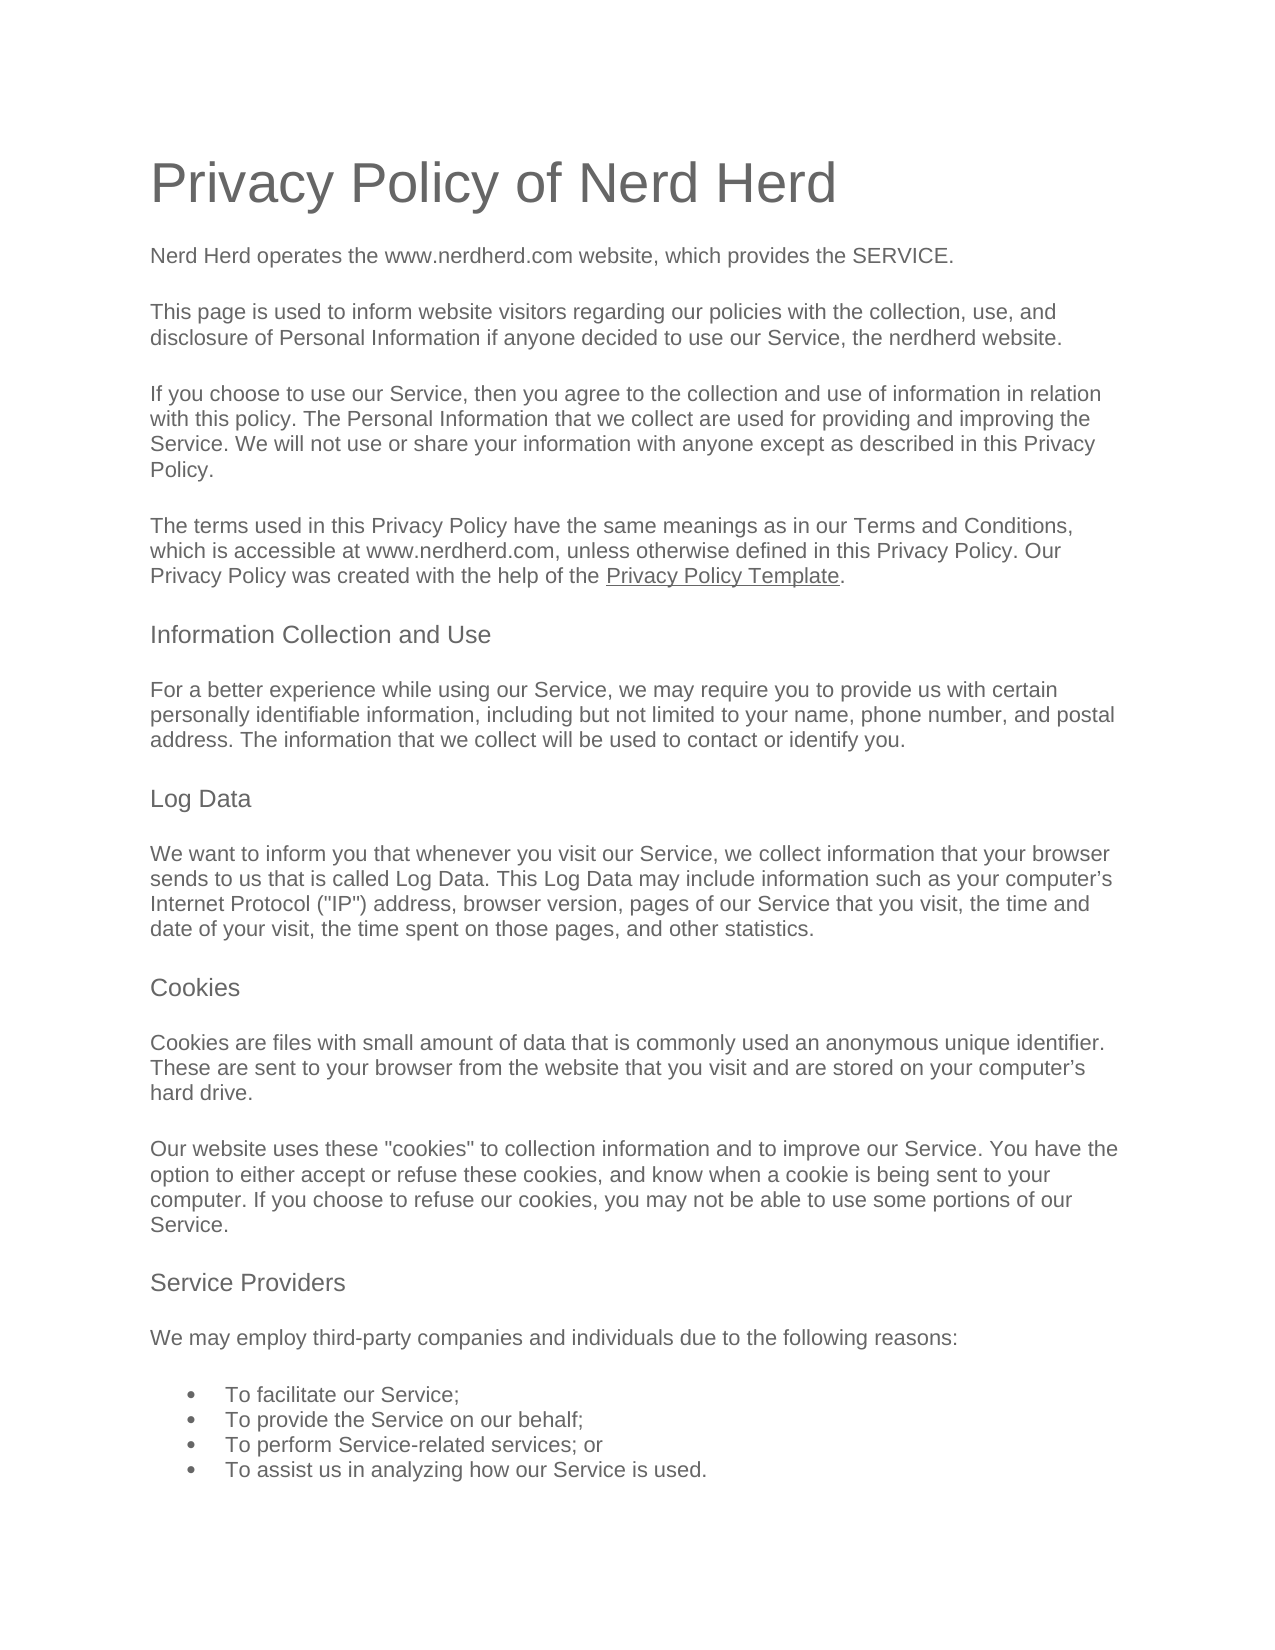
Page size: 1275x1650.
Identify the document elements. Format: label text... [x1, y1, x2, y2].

list To assist us in analyzing how our Service is used. [187, 1457, 1125, 1483]
text For a better experience while using our Service, we may require you to provide us with certain personally identifiable information, including but not limited to your name, phone number, and postal address. The information that we collect will be used to contact or identify you. [150, 677, 1125, 752]
text Our website uses these "cookies" to collection information and to improve our Service. You have the option to either accept or refuse these cookies, and know when a cookie is being sent to your computer. If you choose to refuse our cookies, you may not be able to use some portions of our Service. [150, 1136, 1125, 1237]
list To facilitate our Service; [187, 1382, 1125, 1407]
text Cookies [150, 973, 1125, 1001]
text Privacy Policy of Nerd Herd [150, 150, 1125, 215]
text Information Collection and Use [150, 620, 1125, 649]
text Log Data [150, 784, 1125, 812]
text Service Providers [150, 1268, 1125, 1297]
text The terms used in this Privacy Policy have the same meanings as in our Terms and Conditions, which is accessible at www.nerdherd.com, unless otherwise defined in this Privacy Policy. Our Privacy Policy was created with the help of the Privacy Policy Template. [150, 513, 1125, 589]
text We want to inform you that whenever you visit our Service, we collect information that your browser sends to us that is called Log Data. This Log Data may include information such as your computer’s Internet Protocol ("IP") address, browser version, pages of our Service that you visit, the time and date of your visit, the time spent on those pages, and other statistics. [150, 841, 1125, 941]
text This page is used to inform website visitors regarding our policies with the collection, use, and disclosure of Personal Information if anyone decided to use our Service, the nerdherd website. [150, 299, 1125, 350]
text Nerd Herd operates the www.nerdherd.com website, which provides the SERVICE. [150, 243, 1125, 268]
text If you choose to use our Service, then you agree to the collection and use of information in relation with this policy. The Personal Information that we collect are used for providing and improving the Service. We will not use or share your information with anyone except as described in this Privacy Policy. [150, 381, 1125, 482]
list To provide the Service on our behalf; [187, 1407, 1125, 1432]
text We may employ third-party companies and individuals due to the following reasons: [150, 1325, 1125, 1351]
list To perform Service-related services; or [187, 1432, 1125, 1457]
text Cookies are files with small amount of data that is commonly used an anonymous unique identifier. These are sent to your browser from the website that you visit and are stored on your computer’s hard drive. [150, 1029, 1125, 1105]
